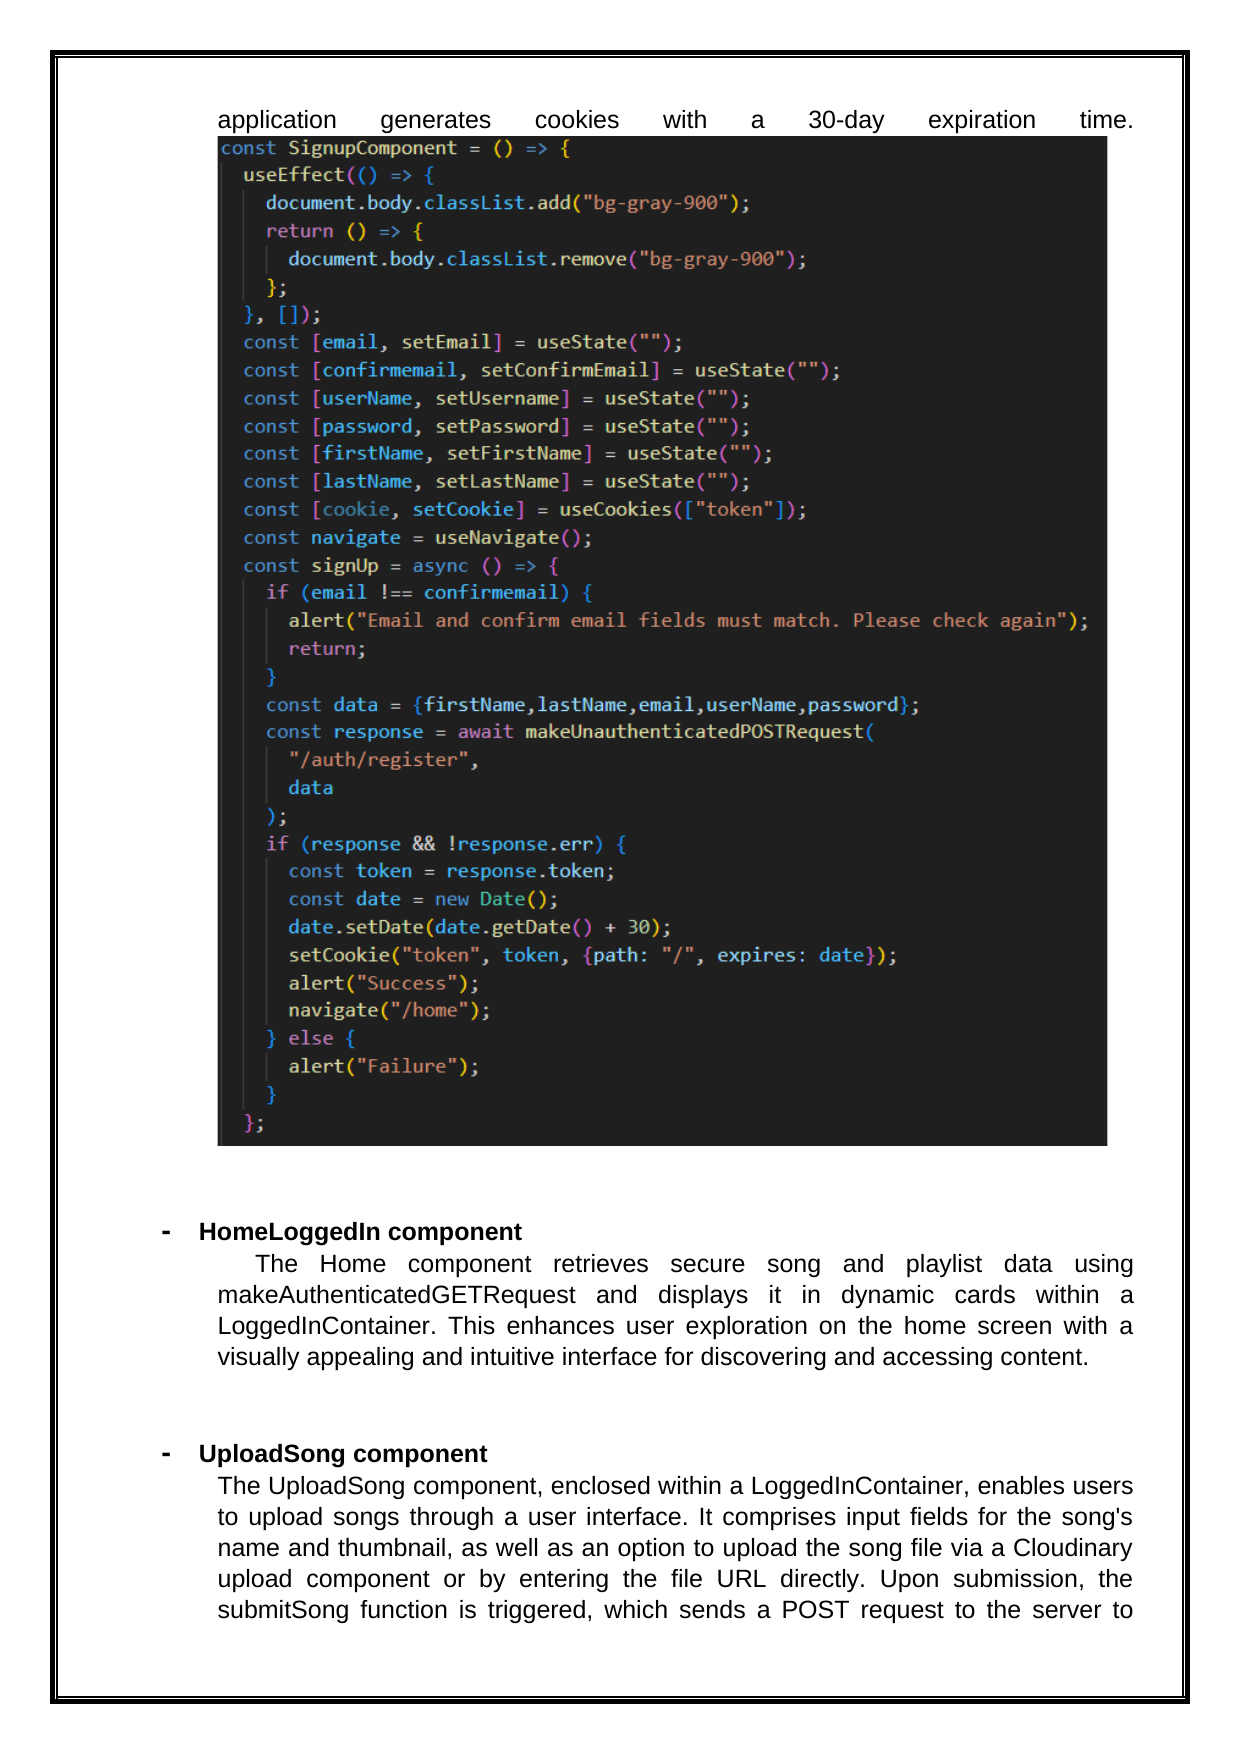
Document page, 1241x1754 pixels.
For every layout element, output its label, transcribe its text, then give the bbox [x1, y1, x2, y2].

list The Home component retrieves secure song and playlist data using makeAuthenticatedGETRequest and displays it in dynamic cards within a LoggedInContainer. This enhances user exploration on the home screen with a visually appealing and intuitive interface for discovering and accessing content. [217, 1249, 1135, 1371]
list HomeLoggedIn component [161, 1213, 1135, 1246]
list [217, 1471, 1135, 1624]
list UploadSong component [161, 1435, 1135, 1468]
picture [217, 136, 1108, 1146]
